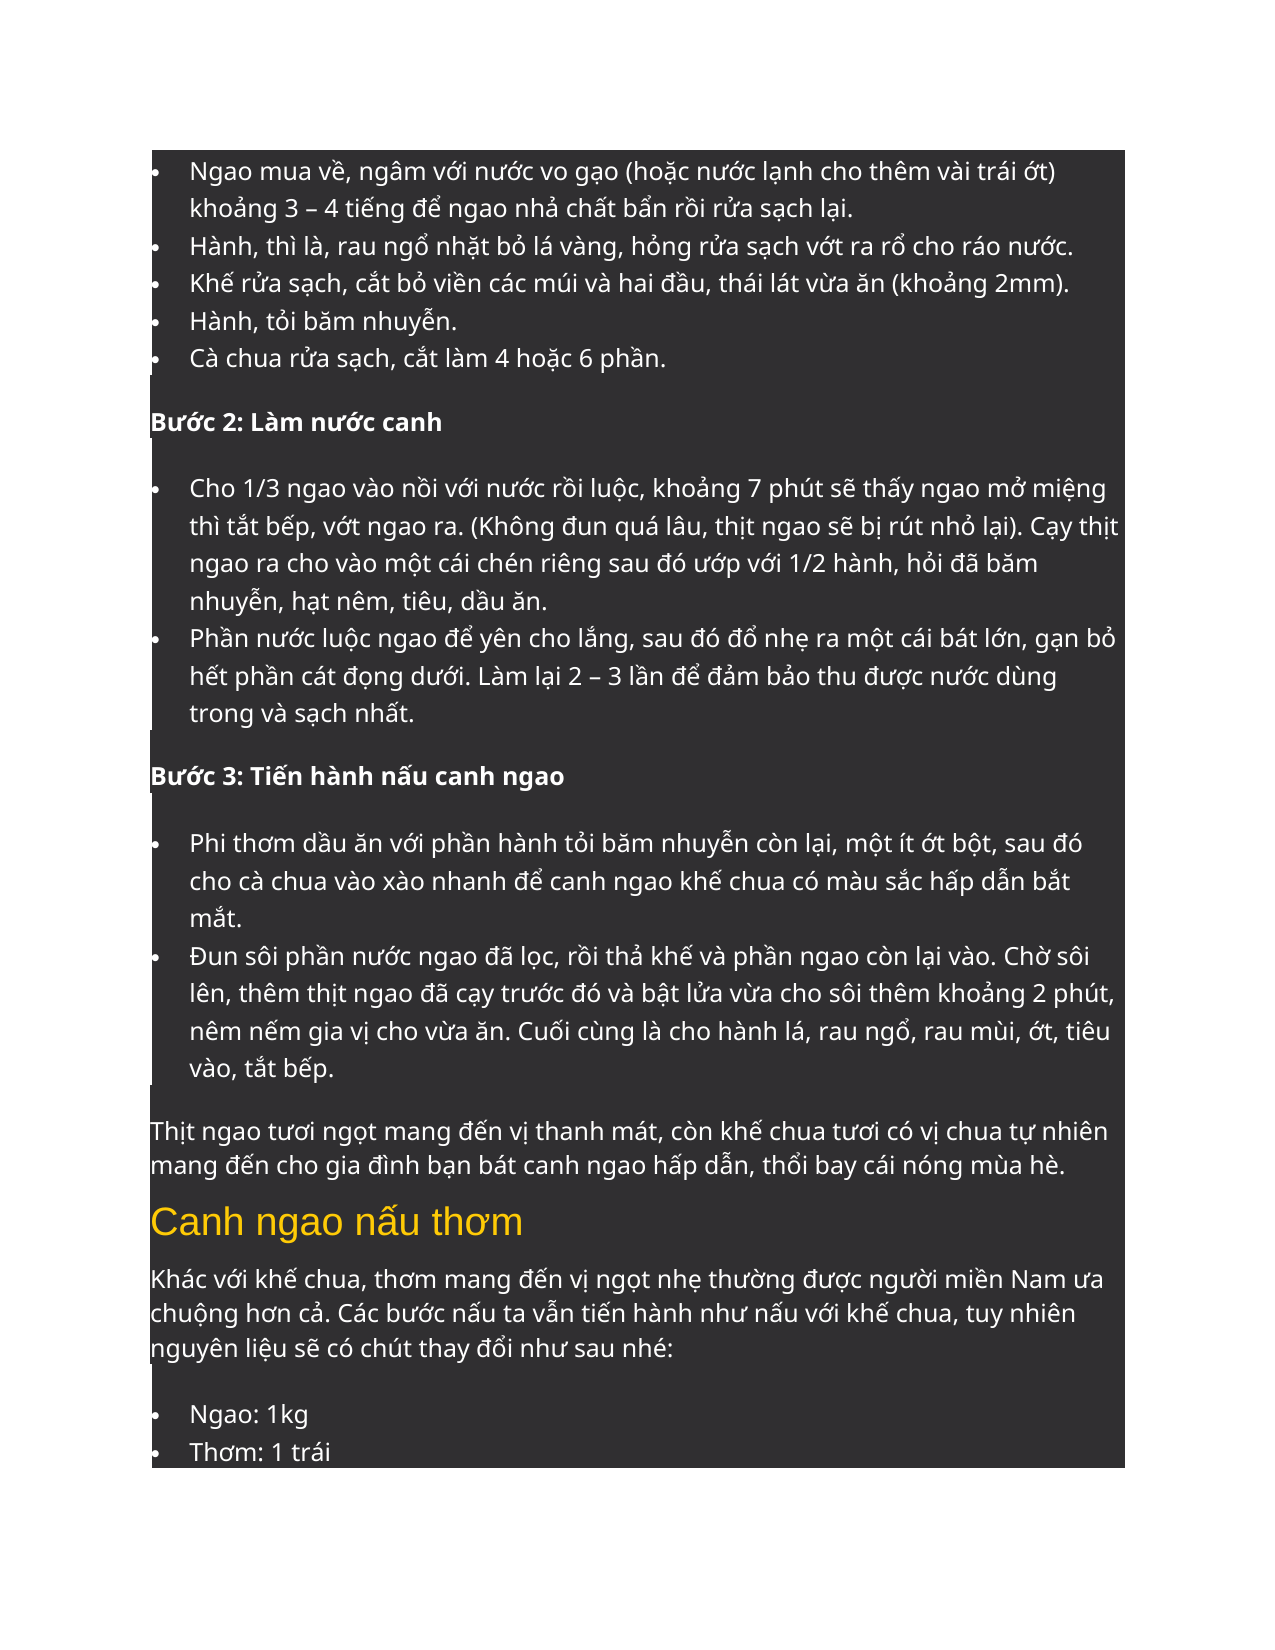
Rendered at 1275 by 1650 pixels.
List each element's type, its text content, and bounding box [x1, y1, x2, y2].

subtitle Canh ngao nấu thơm [150, 1198, 1125, 1243]
list Ngao: 1kg [152, 1393, 1125, 1431]
list Hành, tỏi băm nhuyễn. [152, 300, 1125, 337]
list Phần nước luộc ngao để yên cho lắng, sau đó đổ nhẹ ra một cái bát lớn, gạn bỏ hết phần cát đọng dưới. Làm lại 2 – 3 lần để đảm bảo thu được nước dùng trong và sạch nhất. [152, 617, 1125, 730]
list Khế rửa sạch, cắt bỏ viền các múi và hai đầu, thái lát vừa ăn (khoảng 2mm). [152, 262, 1125, 300]
list Cho 1/3 ngao vào nồi với nước rồi luộc, khoảng 7 phút sẽ thấy ngao mở miệng thì tắt bếp, vớt ngao ra. (Không đun quá lâu, thịt ngao sẽ bị rút nhỏ lại). Cạy thịt ngao ra cho vào một cái chén riêng sau đó ướp với 1/2 hành, hỏi đã băm nhuyễn, hạt nêm, tiêu, dầu ăn. [152, 467, 1125, 617]
text Thịt ngao tươi ngọt mang đến vị thanh mát, còn khế chua tươi có vị chua tự nhiên mang đến cho gia đình bạn bát canh ngao hấp dẫn, thổi bay cái nóng mùa hè. [150, 1114, 1125, 1182]
list Hành, thì là, rau ngổ nhặt bỏ lá vàng, hỏng rửa sạch vớt ra rổ cho ráo nước. [152, 225, 1125, 262]
list Phi thơm dầu ăn với phần hành tỏi băm nhuyễn còn lại, một ít ớt bột, sau đó cho cà chua vào xào nhanh để canh ngao khế chua có màu sắc hấp dẫn bắt mắt. [152, 822, 1125, 935]
list Đun sôi phần nước ngao đã lọc, rồi thả khế và phần ngao còn lại vào. Chờ sôi lên, thêm thịt ngao đã cạy trước đó và bật lửa vừa cho sôi thêm khoảng 2 phút, nêm nếm gia vị cho vừa ăn. Cuối cùng là cho hành lá, rau ngổ, rau mùi, ớt, tiêu vào, tắt bếp. [152, 935, 1125, 1085]
list Thơm: 1 trái [152, 1431, 1125, 1468]
text Bước 2: Làm nước canh [150, 404, 1125, 438]
list Ngao mua về, ngâm với nước vo gạo (hoặc nước lạnh cho thêm vài trái ớt) khoảng 3 – 4 tiếng để ngao nhả chất bẩn rồi rửa sạch lại. [152, 150, 1125, 225]
text Khác với khế chua, thơm mang đến vị ngọt nhẹ thường được người miền Nam ưa chuộng hơn cả. Các bước nấu ta vẫn tiến hành như nấu với khế chua, tuy nhiên nguyên liệu sẽ có chút thay đổi như sau nhé: [150, 1262, 1125, 1364]
list Cà chua rửa sạch, cắt làm 4 hoặc 6 phần. [152, 337, 1125, 375]
text Bước 3: Tiến hành nấu canh ngao [150, 759, 1125, 793]
